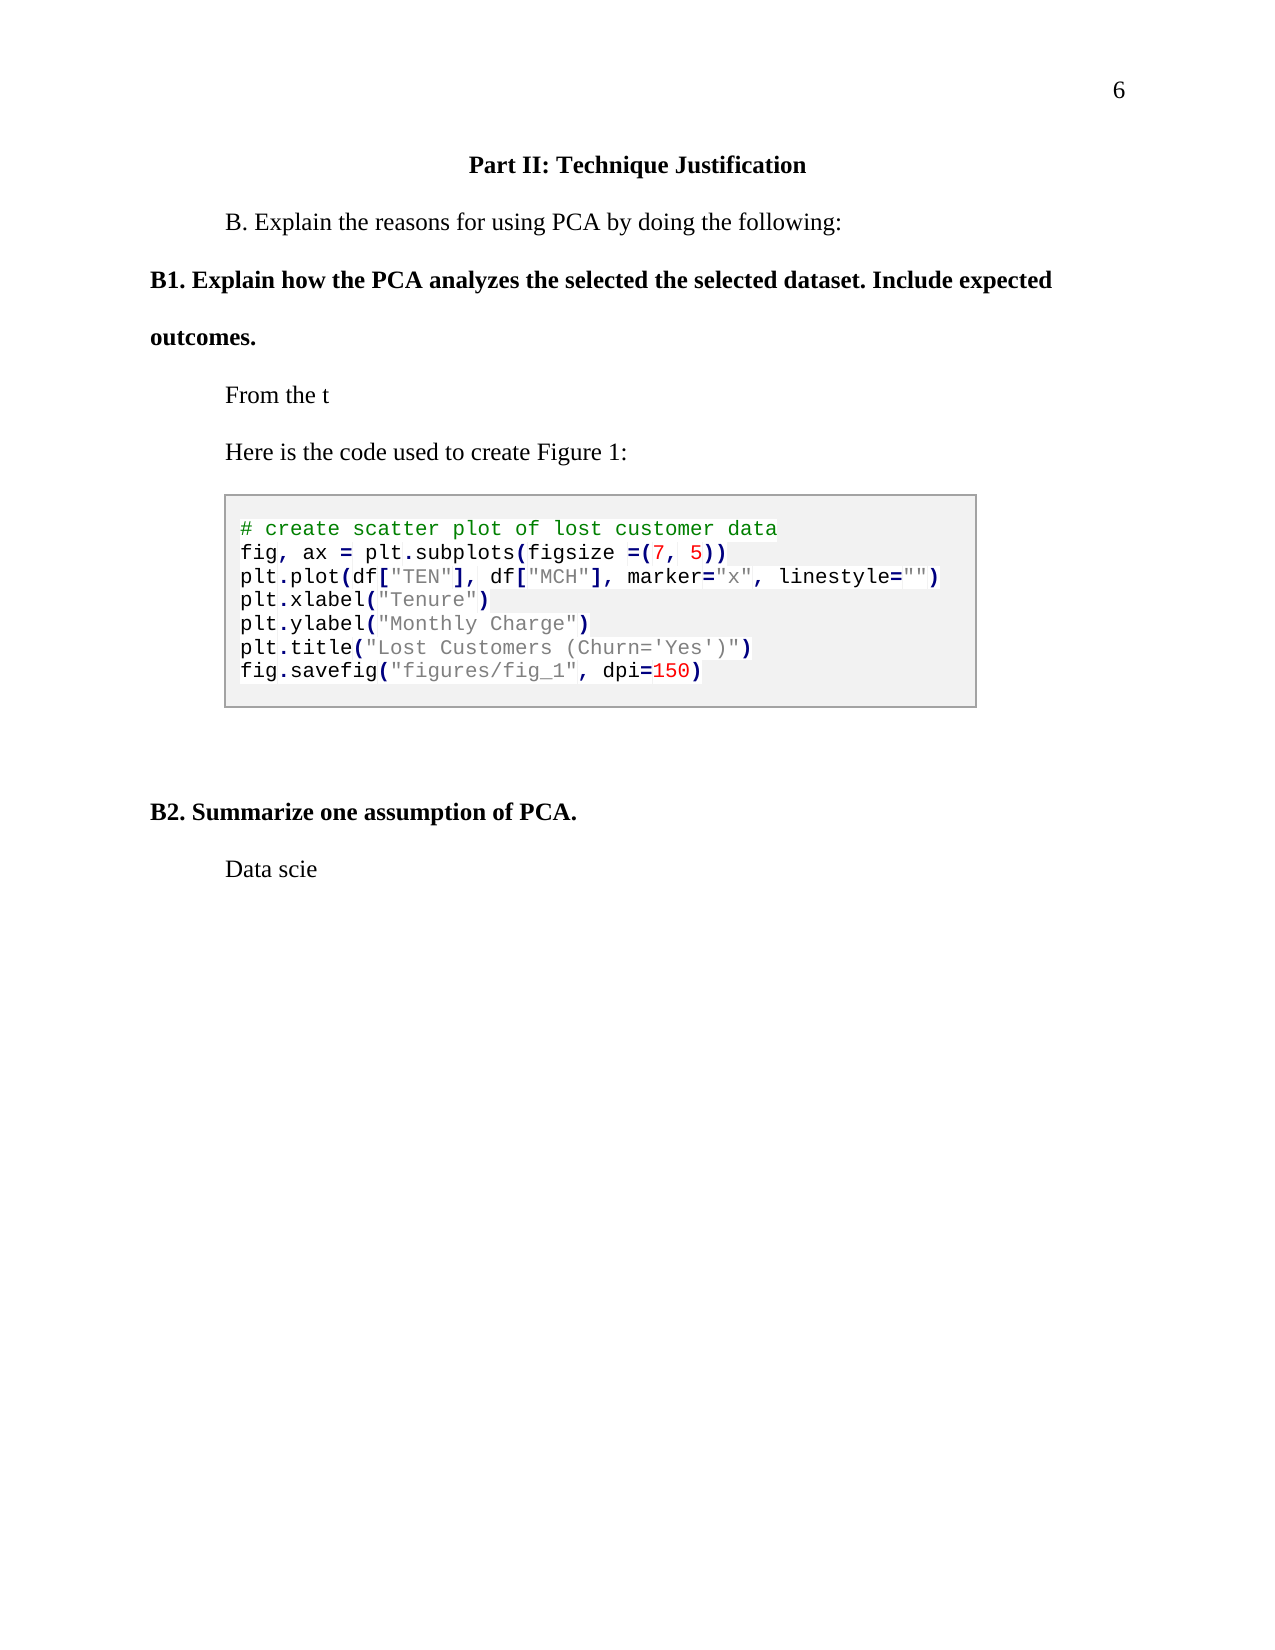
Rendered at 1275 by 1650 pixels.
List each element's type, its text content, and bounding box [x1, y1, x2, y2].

text Data scie [150, 854, 1125, 883]
text Here is the code used to create Figure 1: [150, 437, 1125, 466]
subtitle Part II: Technique Justification [150, 150, 1125, 179]
subtitle B1. Explain how the PCA analyzes the selected the selected dataset. Include expected outcomes. [150, 265, 1125, 351]
text B. Explain the reasons for using PCA by doing the following: [150, 207, 1125, 236]
subtitle B2. Summarize one assumption of PCA. [150, 797, 1125, 826]
text From the t [150, 380, 1125, 409]
